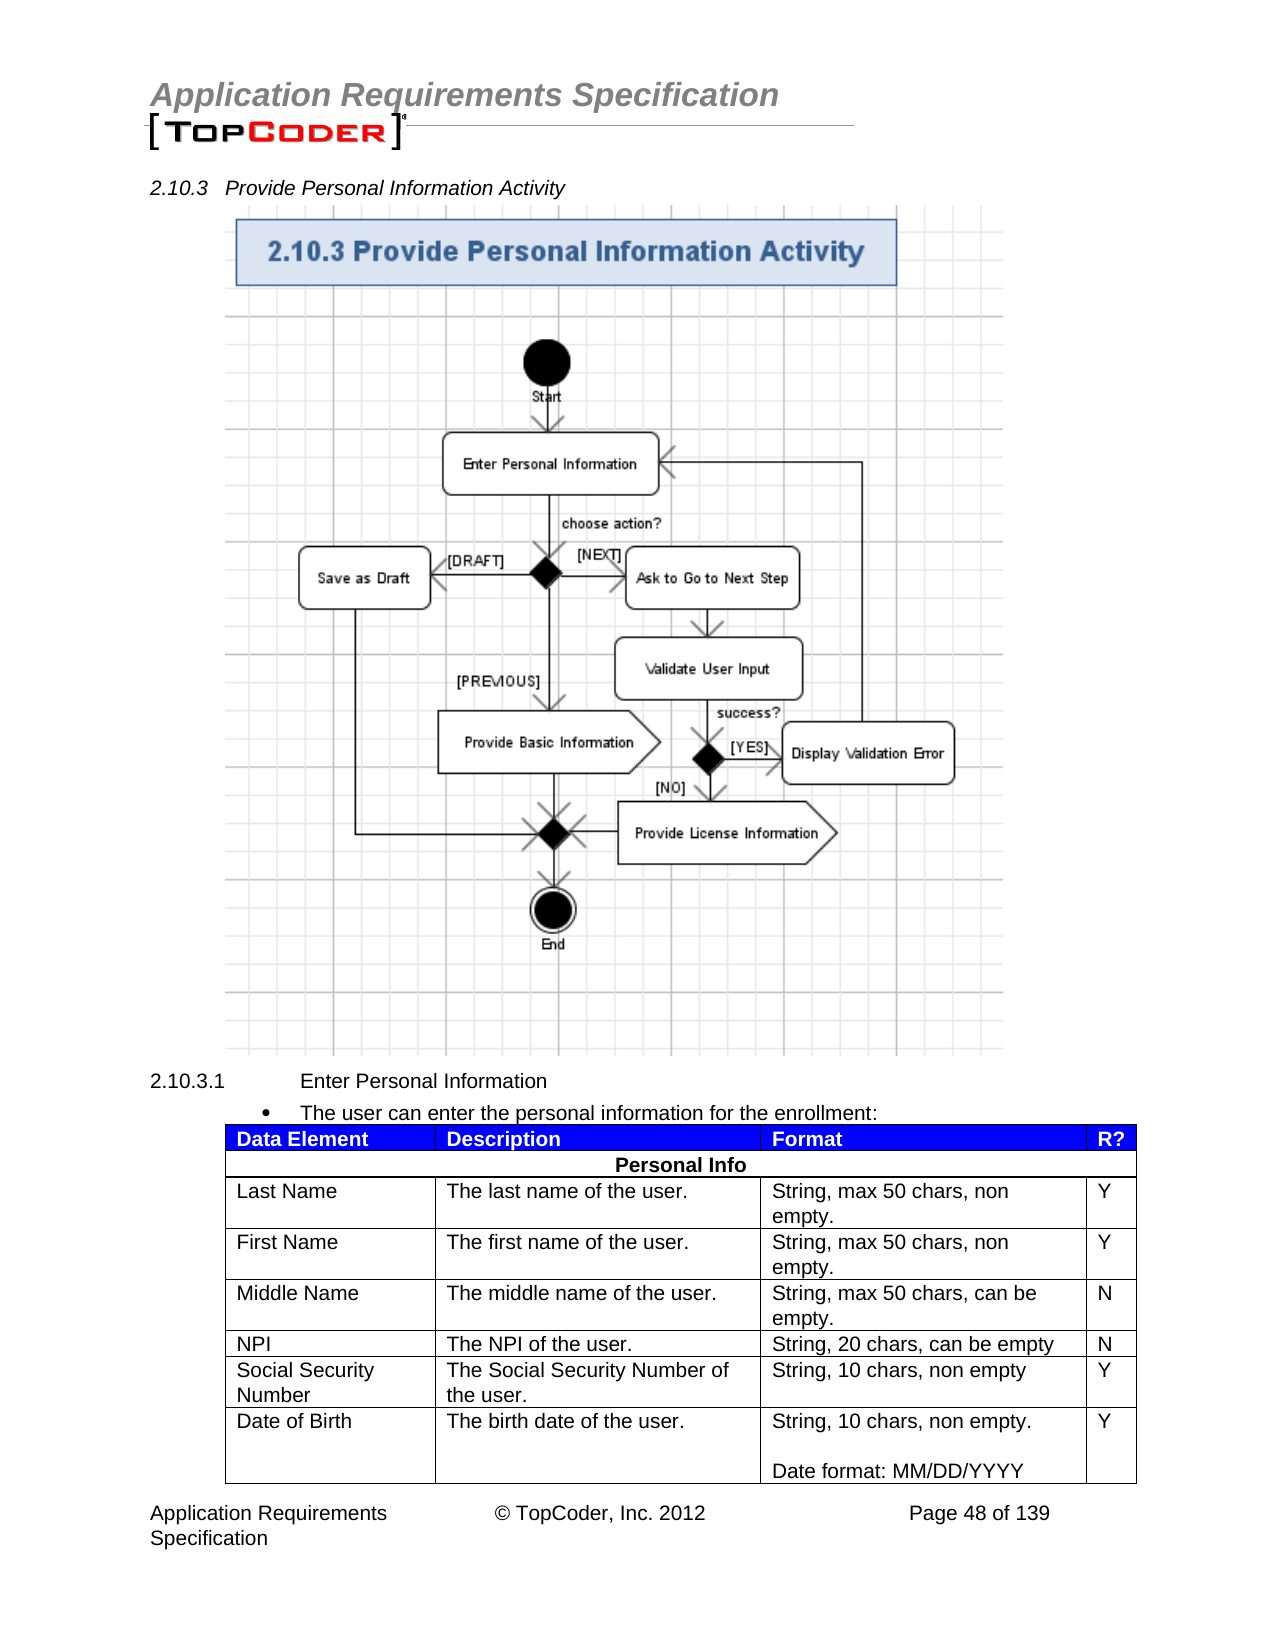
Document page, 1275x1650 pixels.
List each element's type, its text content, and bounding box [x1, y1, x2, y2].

table_header R? [1087, 1125, 1136, 1150]
picture [150, 113, 407, 150]
table_cell String, max 50 chars, non empty. [761, 1229, 1086, 1278]
table_cell Personal Info [226, 1151, 1136, 1176]
picture [225, 205, 1004, 1056]
table_header Data Element [226, 1125, 435, 1150]
table_cell Social Security Number [226, 1357, 435, 1407]
table_header Format [761, 1125, 1086, 1150]
table_cell Date of Birth [226, 1408, 435, 1483]
table_cell N [1087, 1331, 1136, 1356]
table_cell String, 10 chars, non empty [761, 1357, 1086, 1407]
table_cell Y [1087, 1357, 1136, 1407]
table_cell The middle name of the user. [436, 1280, 760, 1329]
subtitle Provide Personal Information Activity [150, 174, 1125, 199]
table_cell The NPI of the user. [436, 1331, 760, 1356]
table_cell Y [1087, 1178, 1136, 1227]
table_cell First Name [226, 1229, 435, 1278]
table_cell N [1087, 1280, 1136, 1329]
table_cell The birth date of the user. [436, 1408, 760, 1483]
subtitle Enter Personal Information [150, 1068, 1125, 1093]
table_cell The last name of the user. [436, 1178, 760, 1227]
table_cell The Social Security Number of the user. [436, 1357, 760, 1407]
list The user can enter the personal information for the enrollment: [262, 1099, 1125, 1124]
table_cell NPI [226, 1331, 435, 1356]
table_cell String, 10 chars, non empty. Date format: MM/DD/YYYY [761, 1408, 1086, 1483]
table_cell Y [1087, 1408, 1136, 1483]
table_cell Middle Name [226, 1280, 435, 1329]
table_cell String, max 50 chars, can be empty. [761, 1280, 1086, 1329]
table_cell Last Name [226, 1178, 435, 1227]
table_cell The first name of the user. [436, 1229, 760, 1278]
table_header Description [436, 1125, 760, 1150]
table_cell String, 20 chars, can be empty [761, 1331, 1086, 1356]
table_cell Y [1087, 1229, 1136, 1278]
table_cell String, max 50 chars, non empty. [761, 1178, 1086, 1227]
